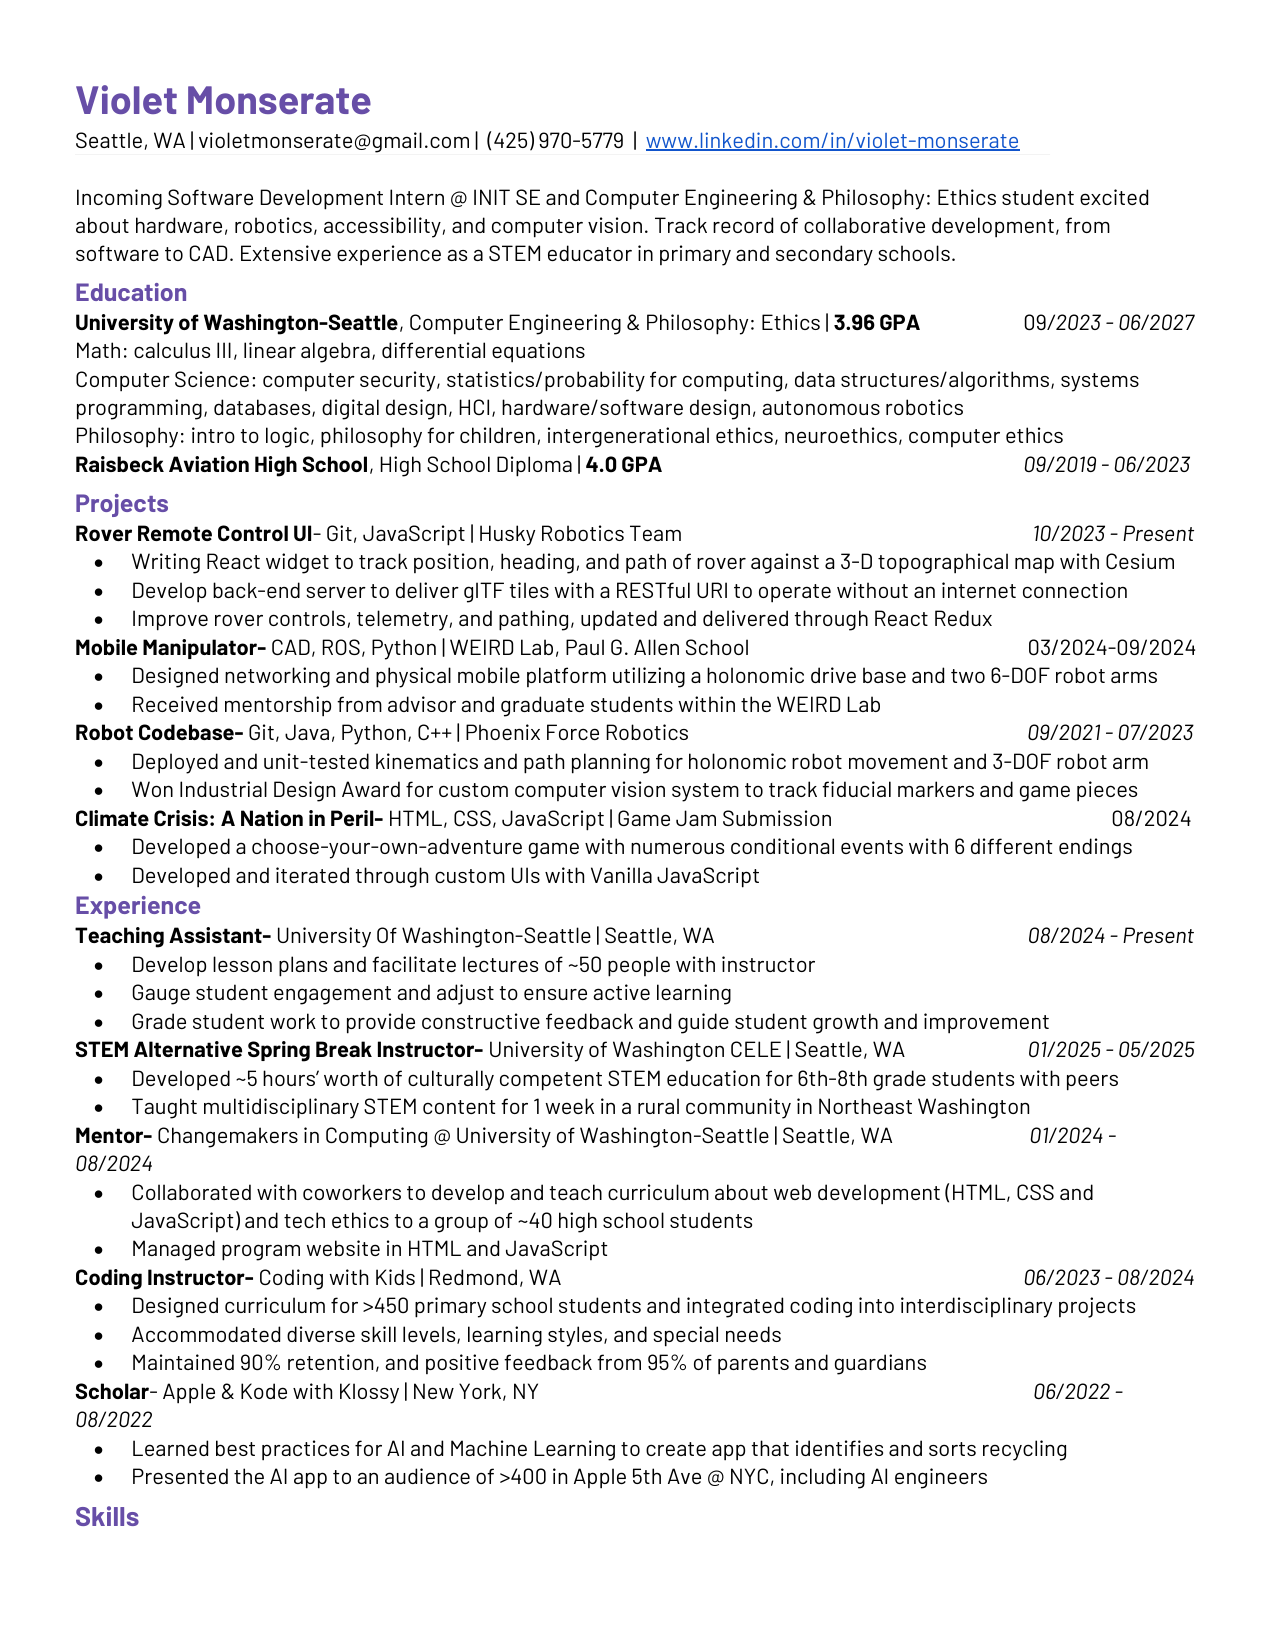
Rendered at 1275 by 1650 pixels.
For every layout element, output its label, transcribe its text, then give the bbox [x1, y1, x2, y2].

list Maintained 90% retention, and positive feedback from 95% of parents and guardians [94, 1349, 1200, 1375]
list Gauge student engagement and adjust to ensure active learning [94, 979, 1200, 1005]
text Violet Monserate [75, 75, 1200, 122]
text STEM Alternative Spring Break Instructor- University of Washington CELE | Seattle, WA 01/2025 - 05/2025 [75, 1036, 1200, 1062]
list Collaborated with coworkers to develop and teach curriculum about web development (HTML, CSS and JavaScript) and tech ethics to a group of ~40 high school students [94, 1178, 1200, 1233]
text Experience [75, 890, 1200, 920]
list Develop back-end server to deliver glTF tiles with a RESTful URI to operate without an internet connection [94, 576, 1200, 603]
list Deployed and unit-tested kinematics and path planning for holonomic robot movement and 3-DOF robot arm [94, 747, 1200, 774]
text Climate Crisis: A Nation in Peril- HTML, CSS, JavaScript | Game Jam Submission 08/2024 [75, 804, 1200, 831]
text Teaching Assistant- University Of Washington-Seattle | Seattle, WA 08/2024 - Present [75, 922, 1200, 948]
text Raisbeck Aviation High School, High School Diploma | 4.0 GPA 09/2019 - 06/2023 [75, 450, 1200, 477]
text Robot Codebase- Git, Java, Python, C++ | Phoenix Force Robotics 09/2021 - 07/2023 [75, 719, 1200, 745]
text Projects [75, 487, 1200, 517]
list Taught multidisciplinary STEM content for 1 week in a rural community in Northeast Washington [94, 1093, 1200, 1119]
list Received mentorship from advisor and graduate students within the WEIRD Lab [94, 690, 1200, 717]
list Designed networking and physical mobile platform utilizing a holonomic drive base and two 6-DOF robot arms [94, 662, 1200, 688]
list Developed a choose-your-own-adventure game with numerous conditional events with 6 different endings [94, 833, 1200, 859]
text Computer Science: computer security, statistics/probability for computing, data structures/algorithms, systems programming, databases, digital design, HCI, hardware/software design, autonomous robotics [75, 365, 1200, 420]
list Presented the AI app to an audience of >400 in Apple 5th Ave @ NYC, including AI engineers [94, 1463, 1200, 1489]
text Incoming Software Development Intern @ INIT SE and Computer Engineering & Philosophy: Ethics student excited about hardware, robotics, accessibility, and computer vision. Track record of collaborative development, from software to CAD. Extensive experience as a STEM educator in primary and secondary schools. [75, 183, 1200, 266]
list Accommodated diverse skill levels, learning styles, and special needs [94, 1320, 1200, 1347]
list Won Industrial Design Award for custom computer vision system to track fiducial markers and game pieces [94, 776, 1200, 802]
list Developed and iterated through custom UIs with Vanilla JavaScript [94, 861, 1200, 888]
list Designed curriculum for >450 primary school students and integrated coding into interdisciplinary projects [94, 1292, 1200, 1318]
text Seattle, WA | violetmonserate@gmail.com | (425) 970-5779 | www.linkedin.com/in/violet-monserate [75, 126, 1200, 152]
list Learned best practices for AI and Machine Learning to create app that identifies and sorts recycling [94, 1434, 1200, 1461]
text Scholar- Apple & Kode with Klossy | New York, NY 06/2022 - 08/2022 [75, 1377, 1200, 1432]
text Rover Remote Control UI- Git, JavaScript | Husky Robotics Team 10/2023 - Present [75, 519, 1200, 546]
text Math: calculus III, linear algebra, differential equations [75, 337, 1200, 363]
text University of Washington-Seattle, Computer Engineering & Philosophy: Ethics | 3.96 GPA 09/2023 - 06/2027 [75, 309, 1200, 335]
list Managed program website in HTML and JavaScript [94, 1235, 1200, 1261]
text Education [75, 276, 1200, 306]
list Developed ~5 hours’ worth of culturally competent STEM education for 6th-8th grade students with peers [94, 1064, 1200, 1091]
text Mobile Manipulator- CAD, ROS, Python | WEIRD Lab, Paul G. Allen School 03/2024-09/2024 [75, 633, 1200, 660]
list Writing React widget to track position, heading, and path of rover against a 3-D topographical map with Cesium [94, 548, 1200, 574]
text Coding Instructor- Coding with Kids | Redmond, WA 06/2023 - 08/2024 [75, 1263, 1200, 1290]
text Skills [75, 1499, 1200, 1532]
list Develop lesson plans and facilitate lectures of ~50 people with instructor [94, 950, 1200, 977]
list Improve rover controls, telemetry, and pathing, updated and delivered through React Redux [94, 605, 1200, 631]
list Grade student work to provide constructive feedback and guide student growth and improvement [94, 1007, 1200, 1034]
text Philosophy: intro to logic, philosophy for children, intergenerational ethics, neuroethics, computer ethics [75, 422, 1200, 448]
text Mentor- Changemakers in Computing @ University of Washington-Seattle | Seattle, WA 01/2024 - 08/2024 [75, 1121, 1200, 1176]
